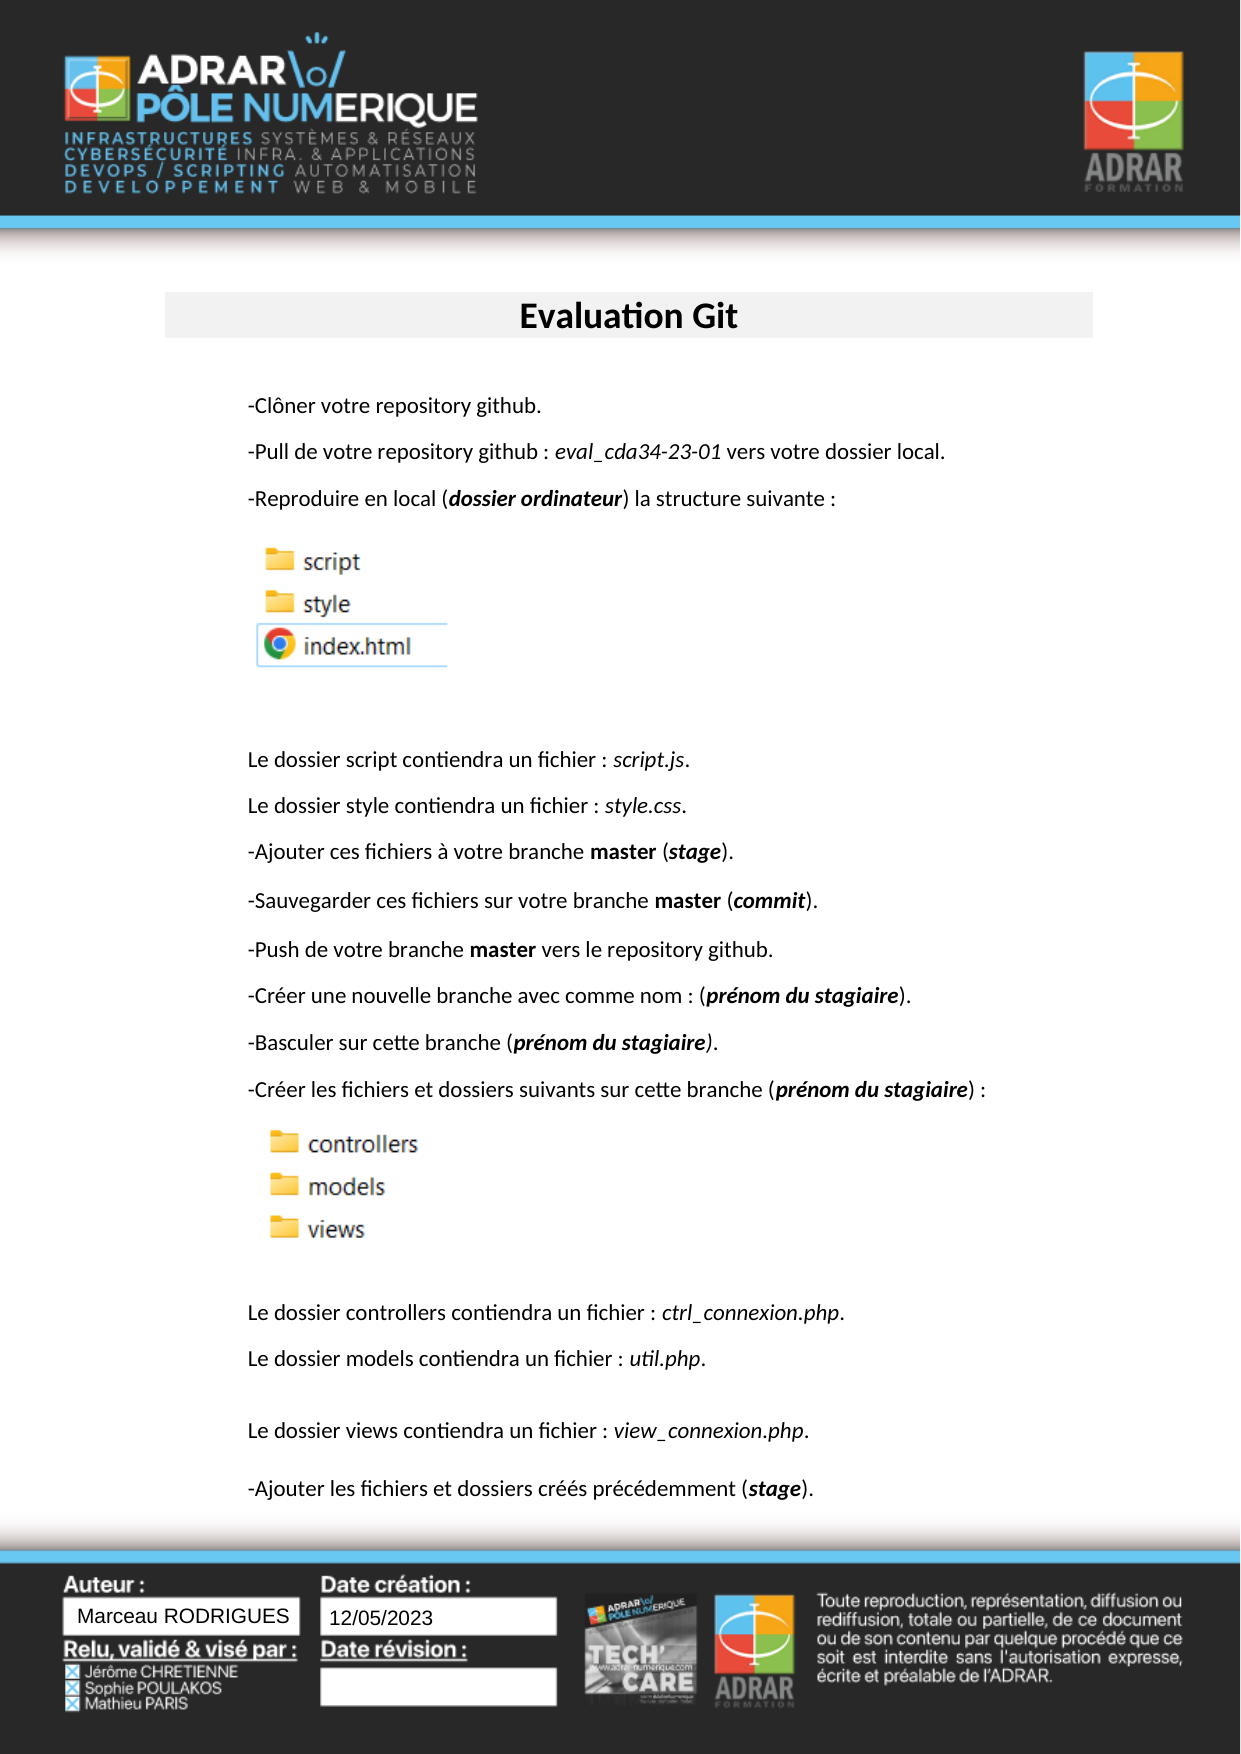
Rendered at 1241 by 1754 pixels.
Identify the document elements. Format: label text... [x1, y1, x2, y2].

text Le dossier models contiendra un fichier : util.php. [248, 1344, 1091, 1372]
text -Basculer sur cette branche (prénom du stagiaire). [248, 1028, 1093, 1056]
text -Créer une nouvelle branche avec comme nom : (prénom du stagiaire). [248, 982, 1093, 1009]
text Le dossier script contiendra un fichier : script.js. [248, 745, 1091, 773]
text -Pull de votre repository github : eval_cda34-23-01 vers votre dossier local. [248, 437, 1093, 466]
text -Clôner votre repository github. [248, 391, 1093, 419]
picture [0, 0, 1241, 1754]
text -Reproduire en local (dossier ordinateur) la structure suivante : [248, 484, 1093, 512]
text -Push de votre branche master vers le repository github. [248, 935, 1093, 963]
text -Sauvegarder ces fichiers sur votre branche master (commit). [248, 886, 1093, 914]
text -Ajouter ces fichiers à votre branche master (stage). [248, 837, 1093, 865]
text Le dossier controllers contiendra un fichier : ctrl_connexion.php. [248, 1298, 1091, 1326]
text -Créer les fichiers et dossiers suivants sur cette branche (prénom du stagiaire) : [248, 1075, 1093, 1103]
text Le dossier style contiendra un fichier : style.css. [248, 791, 1091, 819]
text -Ajouter les fichiers et dossiers créés précédemment (stage). [248, 1474, 1093, 1503]
text Le dossier views contiendra un fichier : view_connexion.php. [248, 1416, 1093, 1444]
